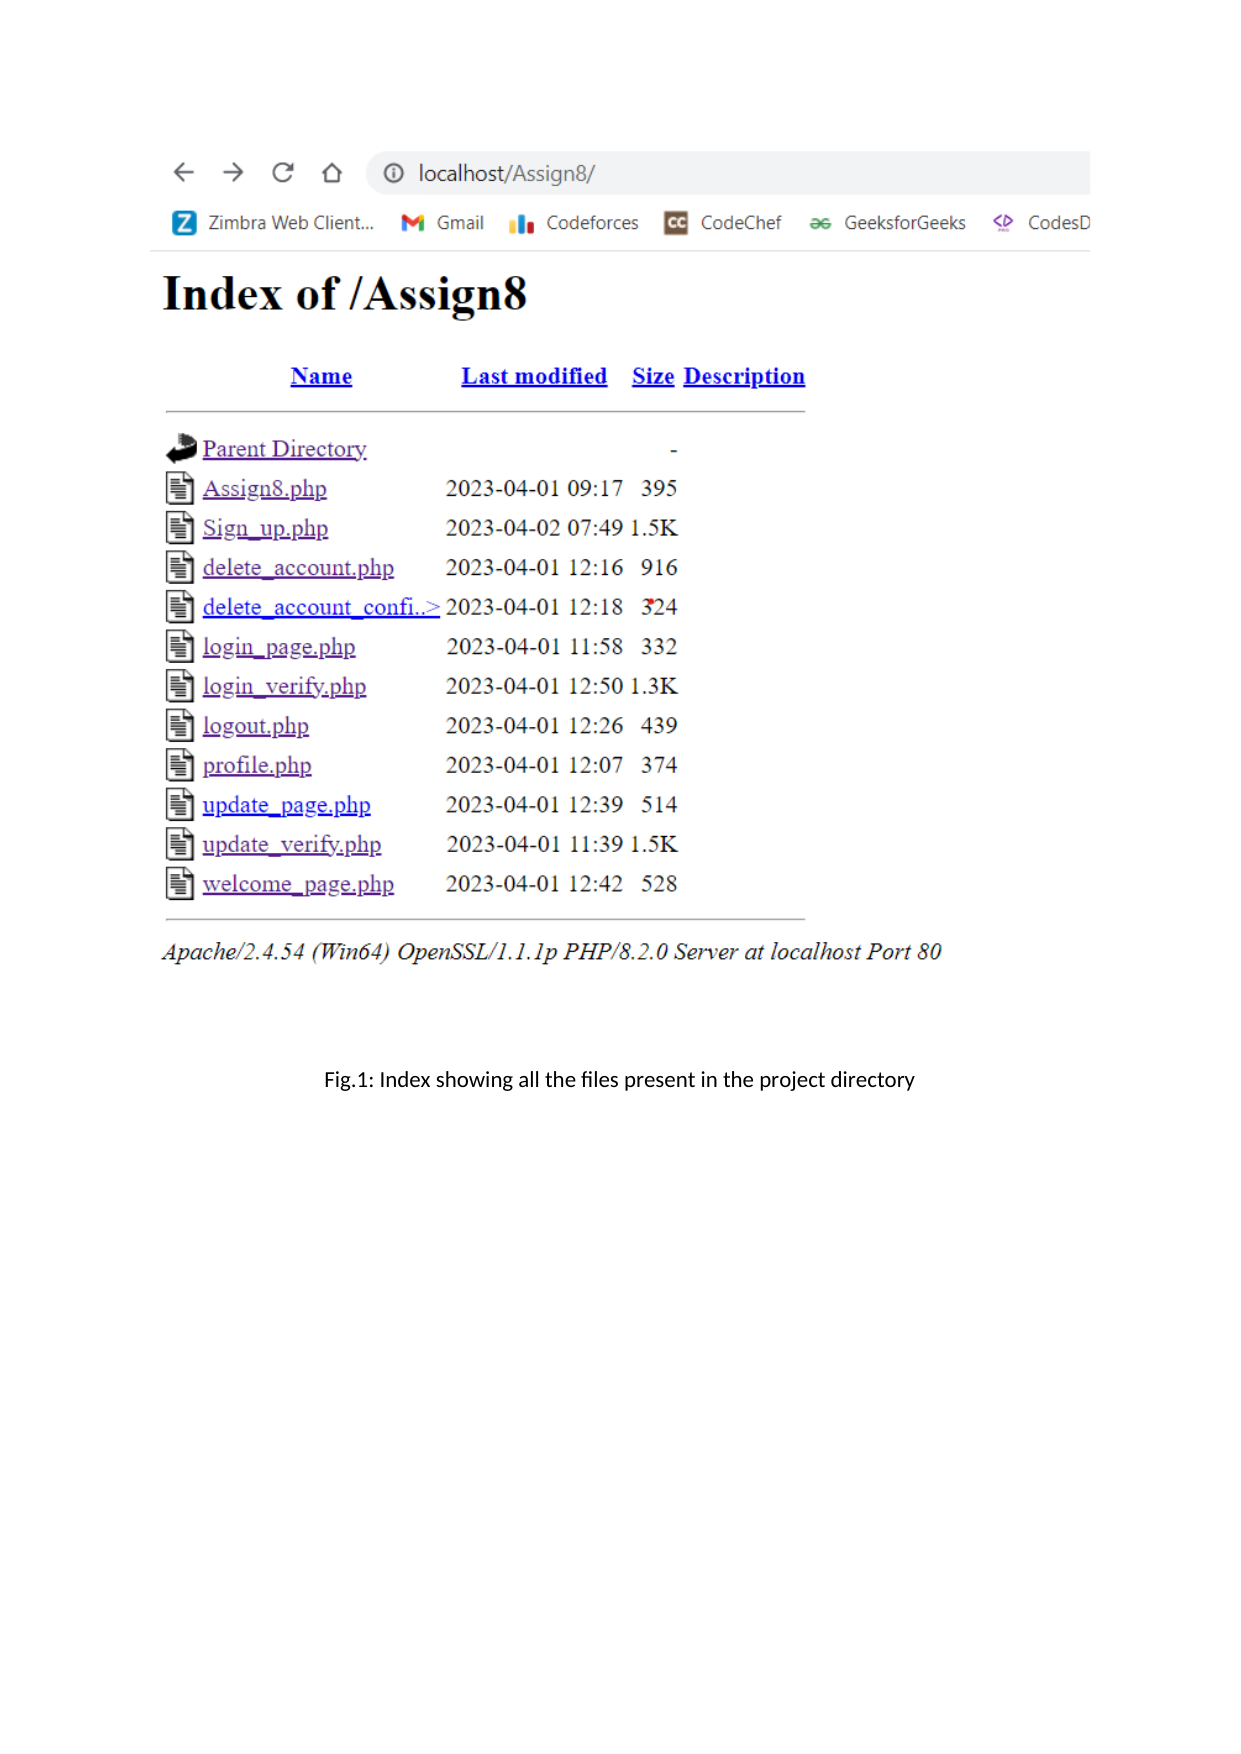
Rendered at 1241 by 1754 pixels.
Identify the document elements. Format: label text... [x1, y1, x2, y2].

picture [150, 150, 1091, 1046]
text Fig.1: Index showing all the files present in the project directory [150, 1065, 1090, 1093]
